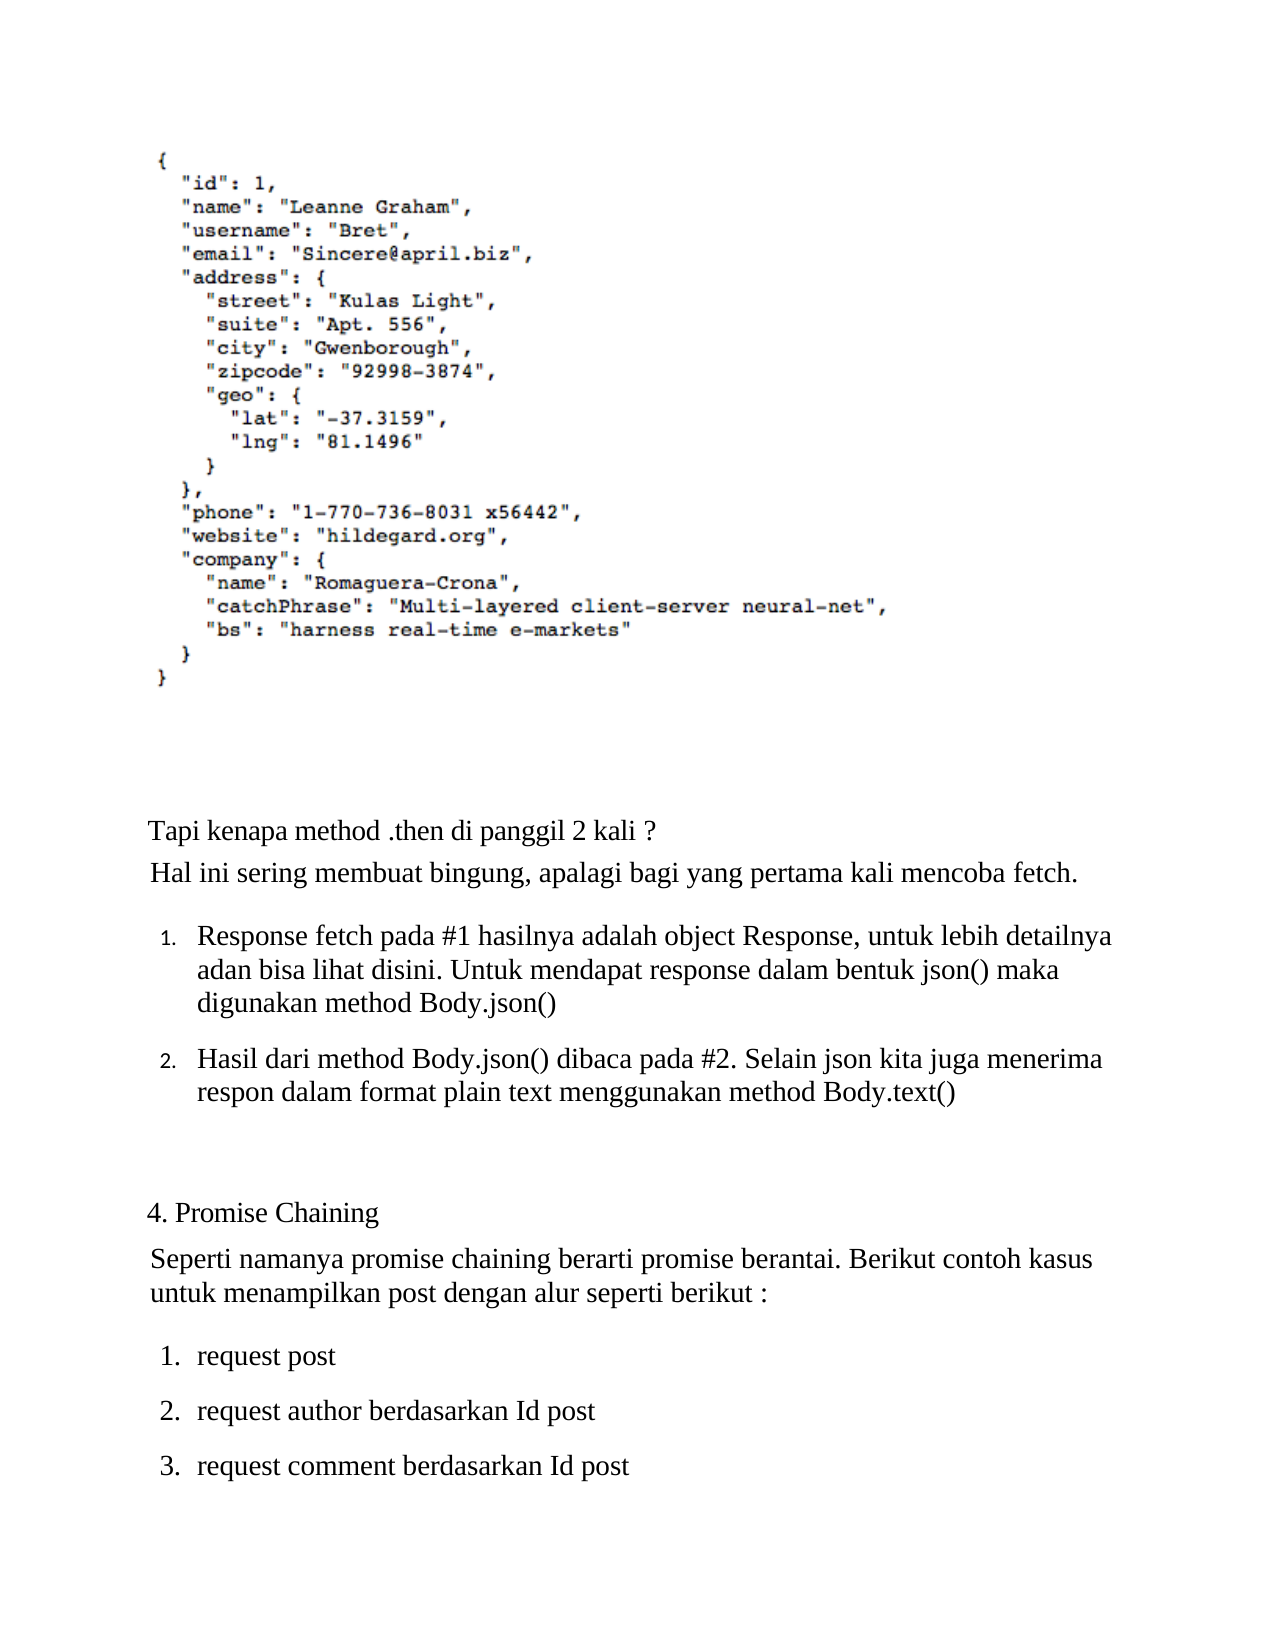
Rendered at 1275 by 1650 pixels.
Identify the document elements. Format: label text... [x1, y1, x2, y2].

list Response fetch pada #1 hasilnya adalah object Response, untuk lebih detailnya adan bisa lihat disini. Untuk mendapat response dalam bentuk json() maka digunakan method Body.json() [159, 918, 1125, 1019]
list request comment berdasarkan Id post [159, 1448, 1125, 1482]
text Seperti namanya promise chaining berarti promise berantai. Berikut contoh kasus untuk menampilkan post dengan alur seperti berikut : [150, 1241, 1125, 1308]
picture [150, 150, 968, 752]
list 4. Promise Chaining [147, 1195, 1125, 1229]
list Hasil dari method Body.json() dibaca pada #2. Selain json kita juga menerima respon dalam format plain text menggunakan method Body.text() [159, 1041, 1125, 1108]
list Tapi kenapa method .then di panggil 2 kali ? [147, 813, 1125, 846]
list request author berdasarkan Id post [159, 1393, 1125, 1427]
list request post [159, 1338, 1125, 1371]
text Hal ini sering membuat bingung, apalagi bagi yang pertama kali mencoba fetch. [150, 856, 1125, 889]
